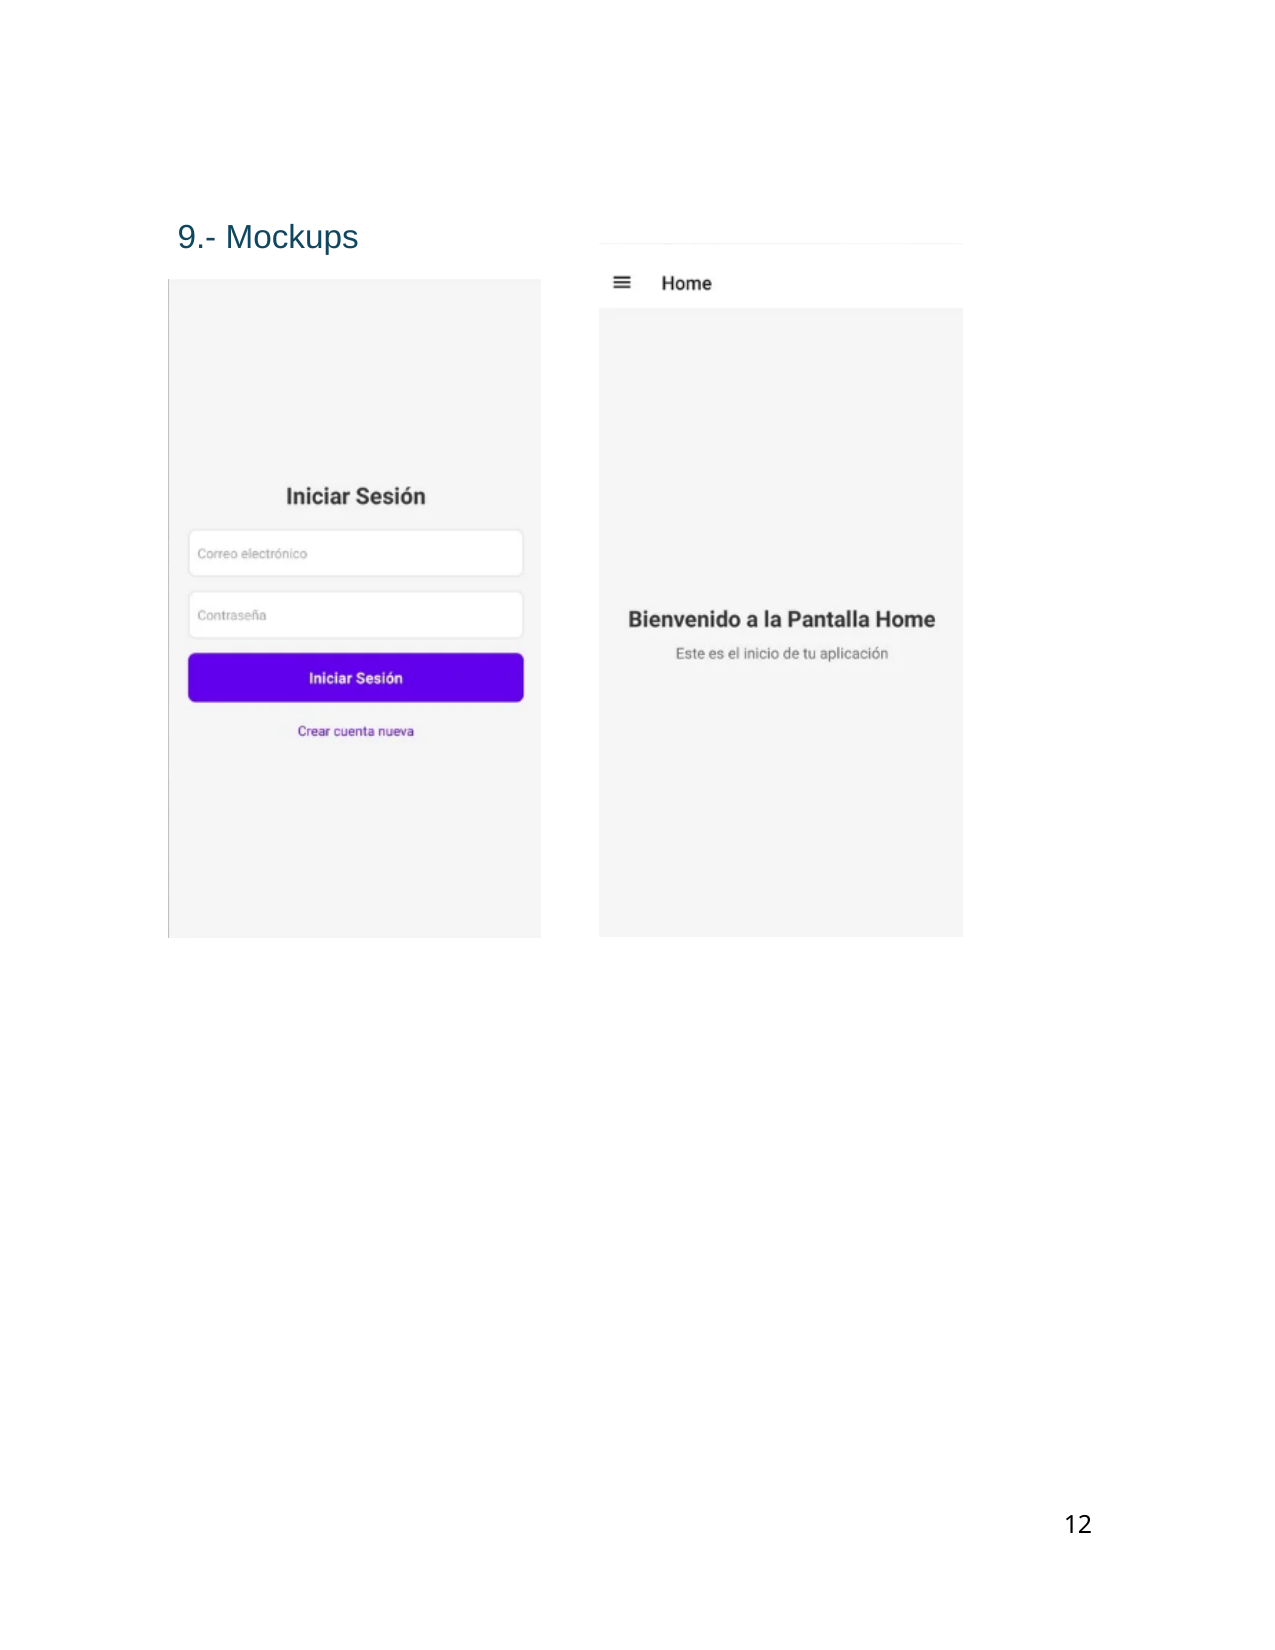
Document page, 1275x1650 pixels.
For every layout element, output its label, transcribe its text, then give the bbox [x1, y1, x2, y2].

picture [167, 279, 541, 938]
text 9.- Mockups [177, 217, 1092, 255]
picture [599, 243, 964, 937]
